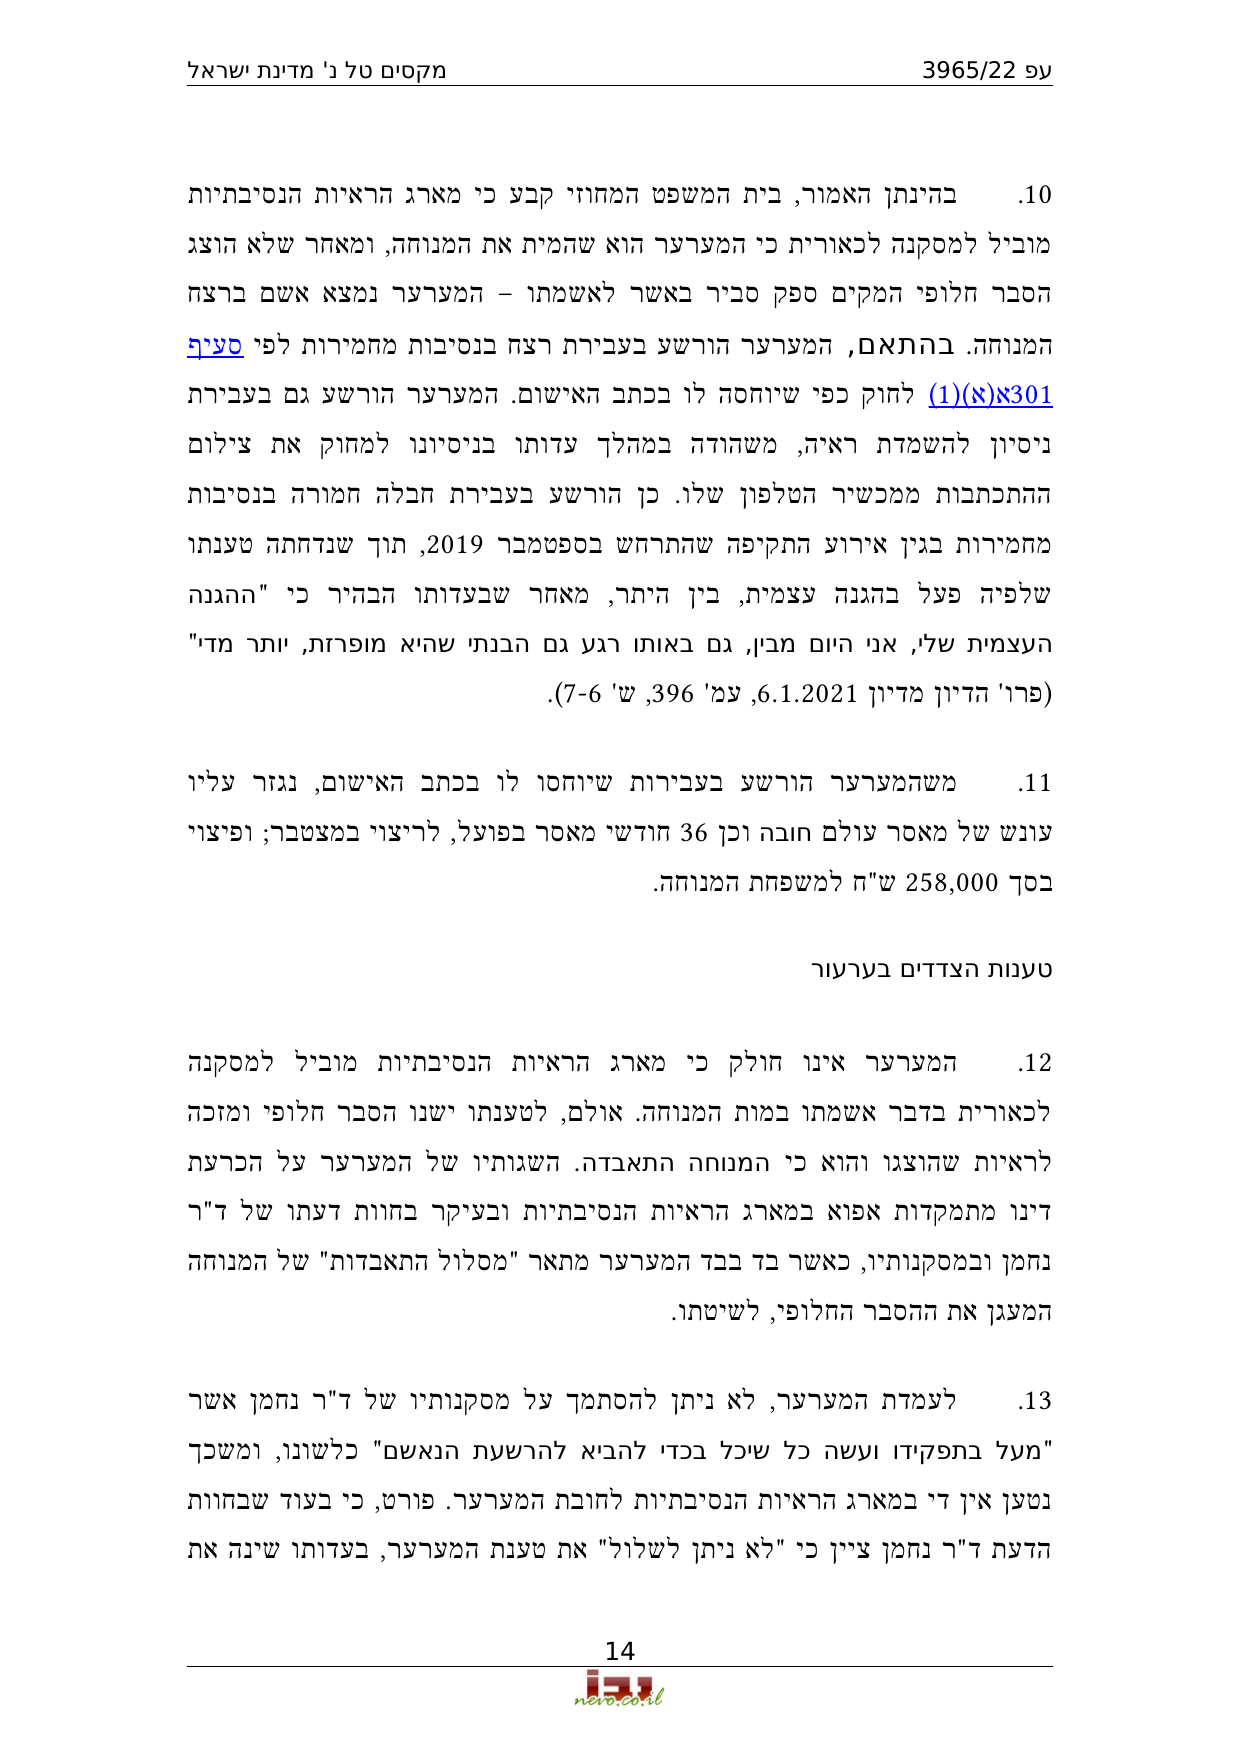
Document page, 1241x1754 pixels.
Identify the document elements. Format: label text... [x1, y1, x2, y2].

list משהמערער הורשע בעבירות שיוחסו לו בכתב האישום, נגזר עליו עונש של מאסר עולם חובה וכן 36 חודשי מאסר בפועל, לריצוי במצטבר; ופיצוי בסך 258,000 ש"ח למשפחת המנוחה. [187, 766, 1053, 899]
list המערער אינו חולק כי מארג הראיות הנסיבתיות מוביל למסקנה לכאורית בדבר אשמתו במות המנוחה. אולם, לטענתו ישנו הסבר חלופי ומזכה לראיות שהוצגו והוא כי המנוחה התאבדה. השגותיו של המערער על הכרעת דינו מתמקדות אפוא במארג הראיות הנסיבתיות ובעיקר בחוות דעתו של ד"ר נחמן ובמסקנותיו, כאשר בד בבד המערער מתאר "מסלול התאבדות" של המנוחה המעגן את ההסבר החלופי, לשיטתו. [187, 1045, 1053, 1327]
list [187, 1383, 1053, 1566]
list בהינתן האמור, בית המשפט המחוזי קבע כי מארג הראיות הנסיבתיות מוביל למסקנה לכאורית כי המערער הוא שהמית את המנוחה, ומאחר שלא הוצג הסבר חלופי המקים ספק סביר באשר לאשמתו – המערער נמצא אשם ברצח המנוחה. בהתאם, המערער הורשע בעבירת רצח בנסיבות מחמירות לפי סעיף 301א(א)(1) לחוק כפי שיוחסה לו בכתב האישום. המערער הורשע גם בעבירת ניסיון להשמדת ראיה, משהודה במהלך עדותו בניסיונו למחוק את צילום ההתכתבות ממכשיר הטלפון שלו. כן הורשע בעבירת חבלה חמורה בנסיבות מחמירות בגין אירוע התקיפה שהתרחש בספטמבר 2019, תוך שנדחתה טענתו שלפיה פעל בהגנה עצמית, בין היתר, מאחר שבעדותו הבהיר כי "ההגנה העצמית שלי, אני היום מבין, גם באותו רגע גם הבנתי שהיא מופרזת, יותר מדי" (פרו' הדיון מדיון 6.1.2021, עמ' 396, ש' 7-6). [187, 177, 1053, 710]
picture [574, 1669, 666, 1707]
text טענות הצדדים בערעור [187, 955, 1053, 984]
